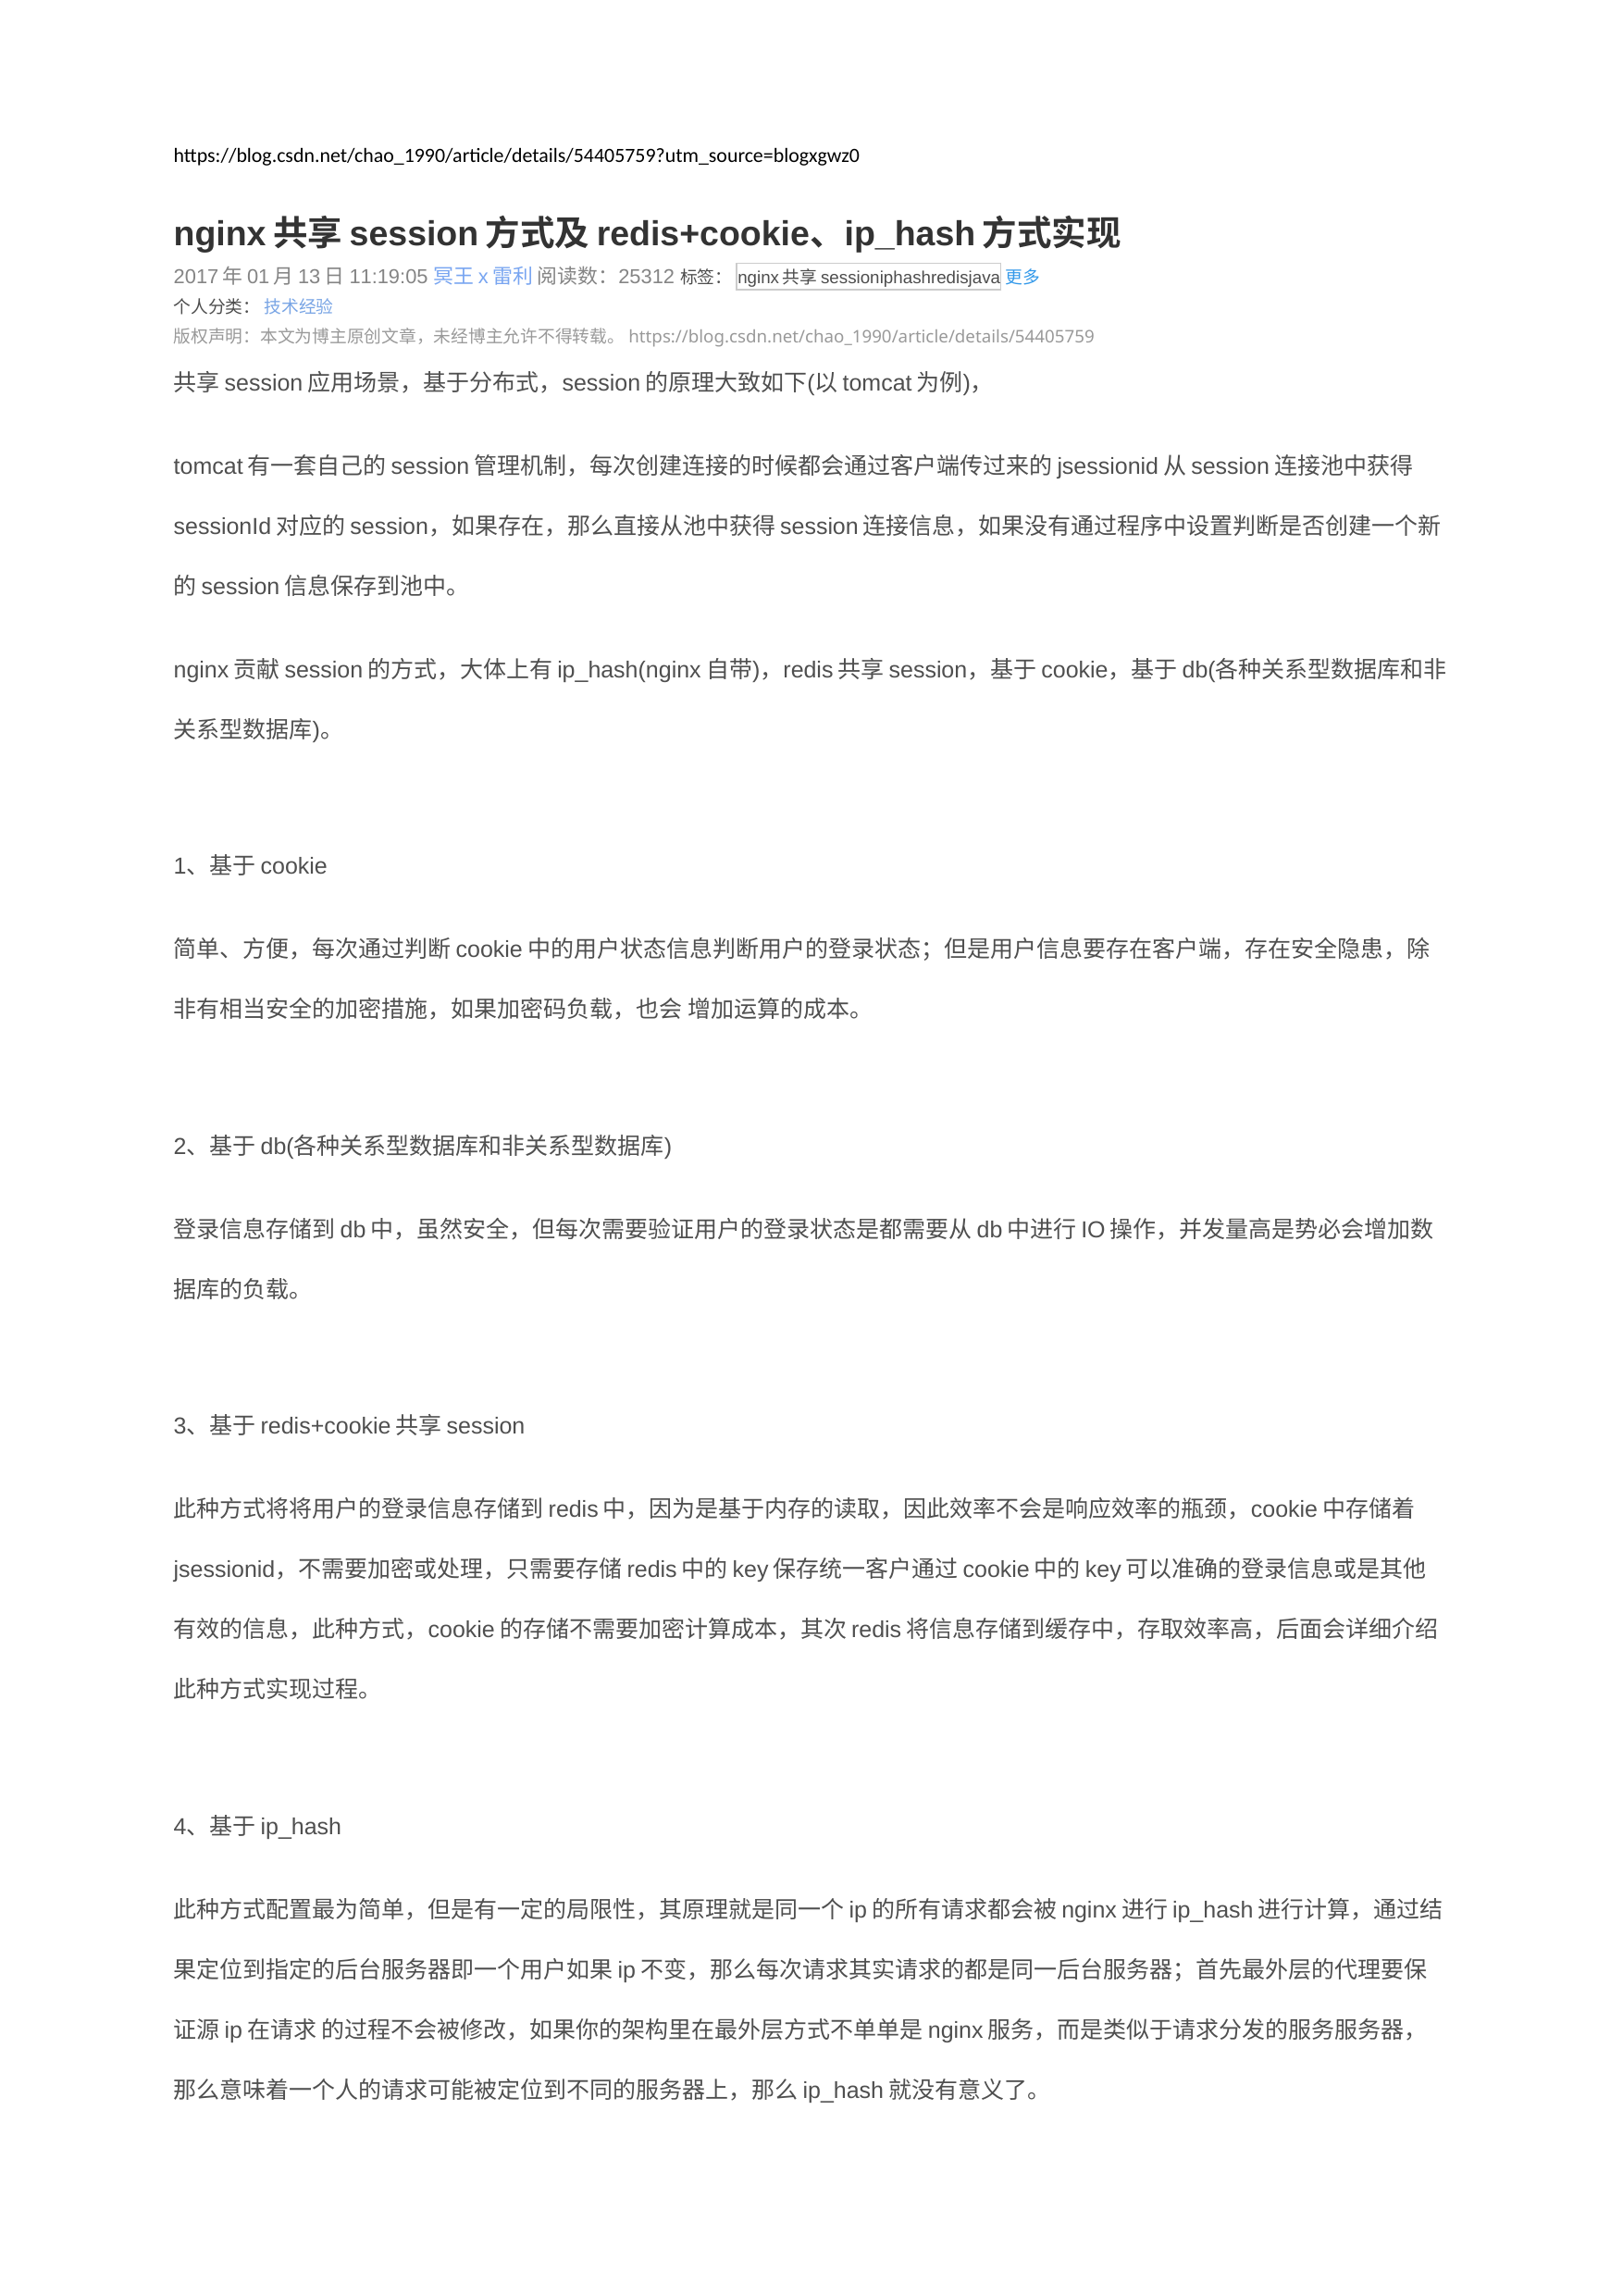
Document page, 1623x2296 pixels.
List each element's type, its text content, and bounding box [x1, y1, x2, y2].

text 个人分类： 技术经验 [173, 291, 1449, 320]
text nginx共享session方式及redis+cookie、ip_hash方式实现 [173, 200, 1449, 260]
text tomcat有一套自己的session管理机制，每次创建连接的时候都会通过客户端传过来的jsessionid从session连接池中获得sessionId对应的session，如果存在，那么直接从池中获得session连接信息，如果没有通过程序中设置判断是否创建一个新的session信息保存到池中。 [173, 434, 1449, 614]
text 共享session应用场景，基于分布式，session的原理大致如下(以tomcat为例)， [173, 351, 1449, 411]
text 1、基于cookie [173, 834, 1449, 894]
text 3、基于redis+cookie共享session [173, 1394, 1449, 1454]
text 2017年01月13日 11:19:05 冥王x雷利 阅读数：25312 标签： nginx共享sessioniphashredisjava更多 [173, 260, 1449, 291]
text 版权声明：本文为博主原创文章，未经博主允许不得转载。 https://blog.csdn.net/chao_1990/article/details/54405759 [173, 320, 1449, 351]
text 4、基于ip_hash [173, 1794, 1449, 1855]
text https://blog.csdn.net/chao_1990/article/details/54405759?utm_source=blogxgwz0 [173, 140, 1449, 170]
text 此种方式将将用户的登录信息存储到redis中，因为是基于内存的读取，因此效率不会是响应效率的瓶颈，cookie中存储着jsessionid，不需要加密或处理，只需要存储redis中的key保存统一客户通过cookie中的key可以准确的登录信息或是其他有效的信息，此种方式，cookie的存储不需要加密计算成本，其次redis将信息存储到缓存中，存取效率高，后面会详细介绍此种方式实现过程。 [173, 1477, 1449, 1718]
text 2、基于db(各种关系型数据库和非关系型数据库) [173, 1114, 1449, 1174]
text 简单、方便，每次通过判断cookie中的用户状态信息判断用户的登录状态；但是用户信息要存在客户端，存在安全隐患，除非有相当安全的加密措施，如果加密码负载，也会 增加运算的成本。 [173, 917, 1449, 1037]
text 此种方式配置最为简单，但是有一定的局限性，其原理就是同一个ip的所有请求都会被nginx进行ip_hash进行计算，通过结果定位到指定的后台服务器即一个用户如果ip不变，那么每次请求其实请求的都是同一后台服务器；首先最外层的代理要保证源ip在请求 的过程不会被修改，如果你的架构里在最外层方式不单单是nginx服务，而是类似于请求分发的服务服务器，那么意味着一个人的请求可能被定位到不同的服务器上，那么ip_hash就没有意义了。 [173, 1878, 1449, 2118]
text 登录信息存储到db中，虽然安全，但每次需要验证用户的登录状态是都需要从db中进行IO操作，并发量高是势必会增加数据库的负载。 [173, 1198, 1449, 1318]
text nginx贡献session的方式，大体上有ip_hash(nginx自带)，redis共享session，基于cookie，基于db(各种关系型数据库和非关系型数据库)。 [173, 638, 1449, 758]
